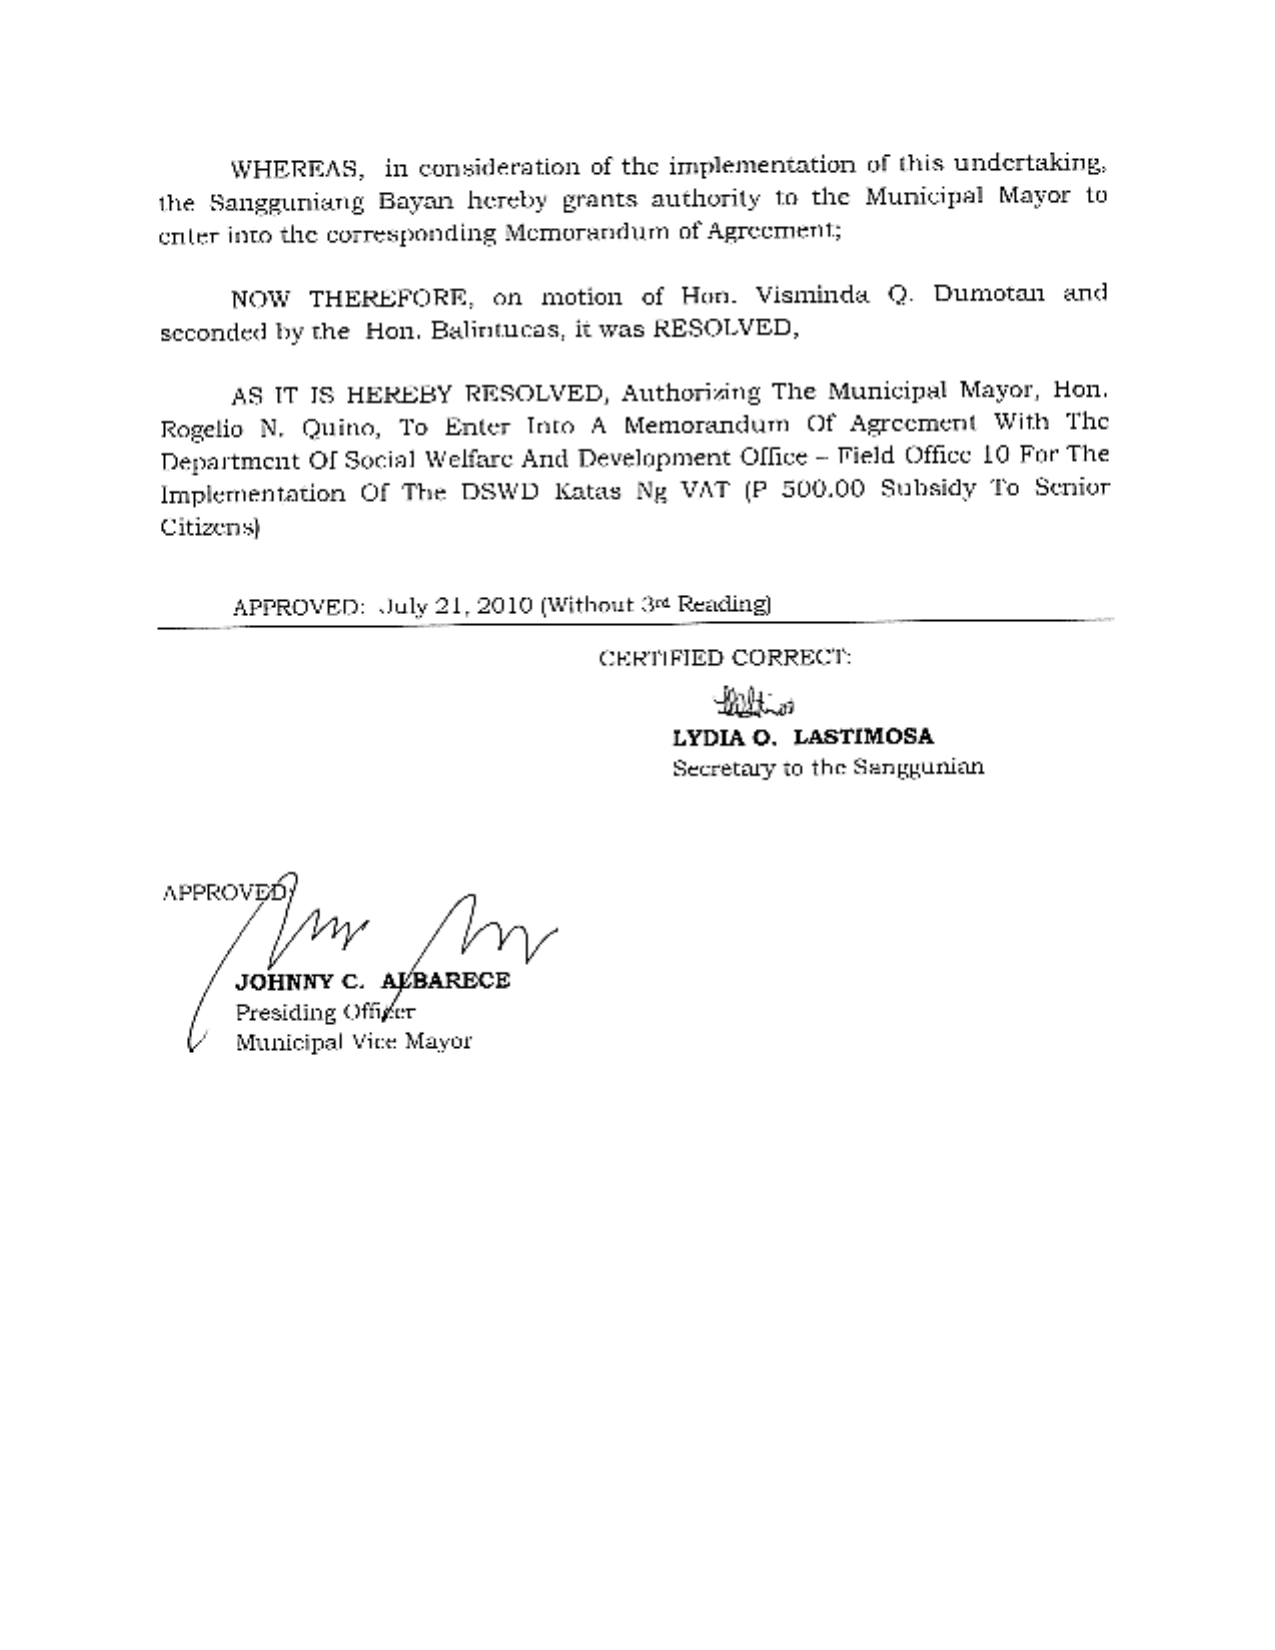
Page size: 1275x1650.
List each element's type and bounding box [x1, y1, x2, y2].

picture [150, 149, 1127, 1069]
